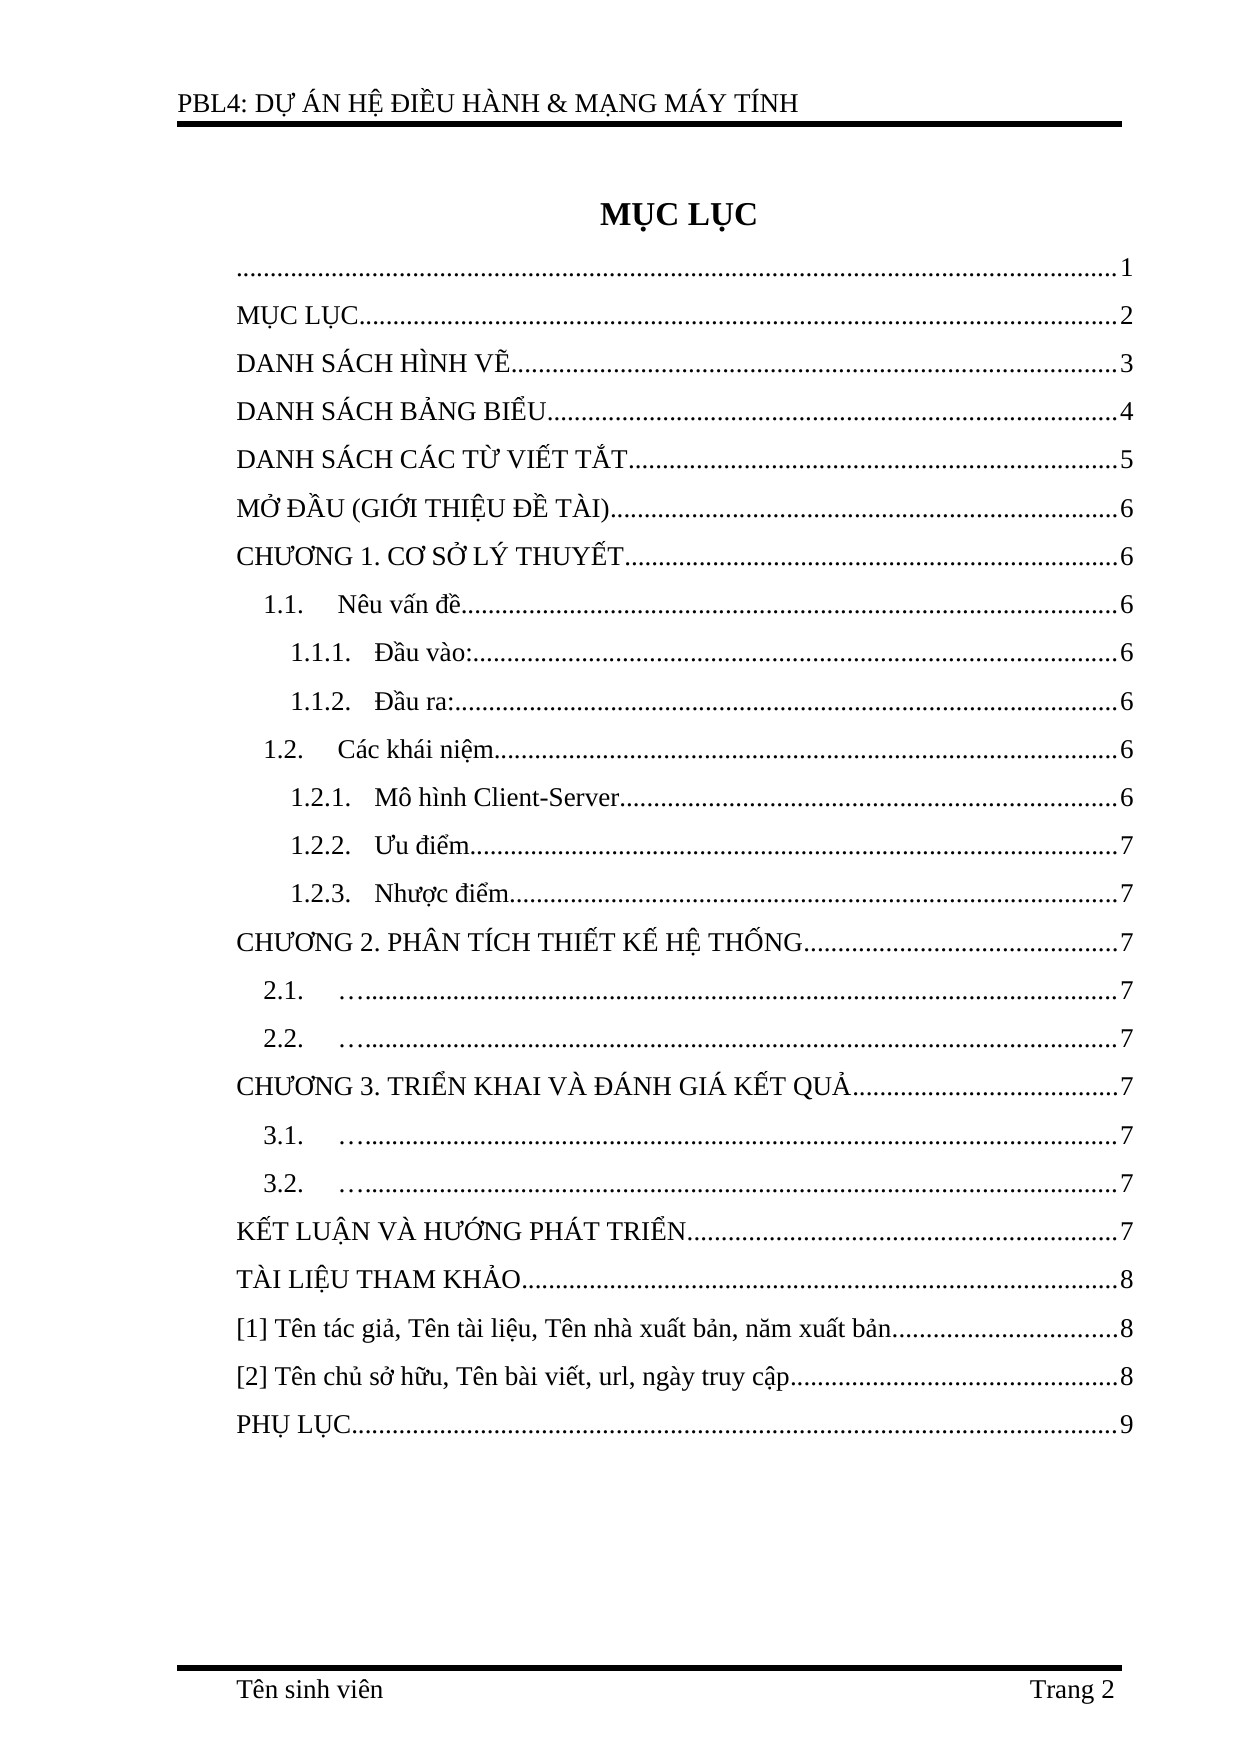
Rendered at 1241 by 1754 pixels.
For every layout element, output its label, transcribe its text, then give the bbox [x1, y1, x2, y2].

text KẾT LUẬN VÀ HƯỚNG PHÁT TRIỂN 7 [177, 1215, 1122, 1246]
text MỞ ĐẦU (GIỚI THIỆU ĐỀ TÀI) 6 [177, 492, 1122, 523]
text 1.1. Nêu vấn đề 6 [204, 588, 1122, 619]
text CHƯƠNG 2. PHÂN TÍCH THIẾT KẾ HỆ THỐNG 7 [177, 926, 1122, 957]
text 1.1.2. Đầu ra: 6 [231, 685, 1122, 716]
text PHỤ LỤC 9 [177, 1408, 1122, 1439]
text DANH SÁCH CÁC TỪ VIẾT TẮT 5 [177, 443, 1122, 475]
text 1.2.3. Nhược điểm 7 [231, 878, 1122, 909]
text [1] Tên tác giả, Tên tài liệu, Tên nhà xuất bản, năm xuất bản 8 [177, 1312, 1122, 1343]
text 3.1. …. 7 [204, 1119, 1122, 1150]
text CHƯƠNG 3. TRIỂN KHAI VÀ ĐÁNH GIÁ KẾT QUẢ 7 [177, 1071, 1122, 1102]
text DANH SÁCH BẢNG BIỂU 4 [177, 395, 1122, 426]
text [2] Tên chủ sở hữu, Tên bài viết, url, ngày truy cập 8 [177, 1360, 1122, 1391]
text CHƯƠNG 1. CƠ SỞ LÝ THUYẾT 6 [177, 540, 1122, 571]
text 1.1.1. Đầu vào: 6 [231, 636, 1122, 668]
text 2.1. …. 7 [204, 974, 1122, 1005]
text DANH SÁCH HÌNH VẼ 3 [177, 347, 1122, 378]
title MỤC LỤC [177, 194, 1122, 232]
text 1 [177, 251, 1122, 282]
text 2.2. …. 7 [204, 1022, 1122, 1053]
text 1.2.2. Ưu điểm 7 [231, 829, 1122, 861]
text 1.2.1. Mô hình Client-Server 6 [231, 781, 1122, 812]
text TÀI LIỆU THAM KHẢO 8 [177, 1263, 1122, 1294]
text 1.2. Các khái niệm 6 [204, 733, 1122, 764]
text MỤC LỤC 2 [177, 299, 1122, 330]
text 3.2. …. 7 [204, 1167, 1122, 1198]
